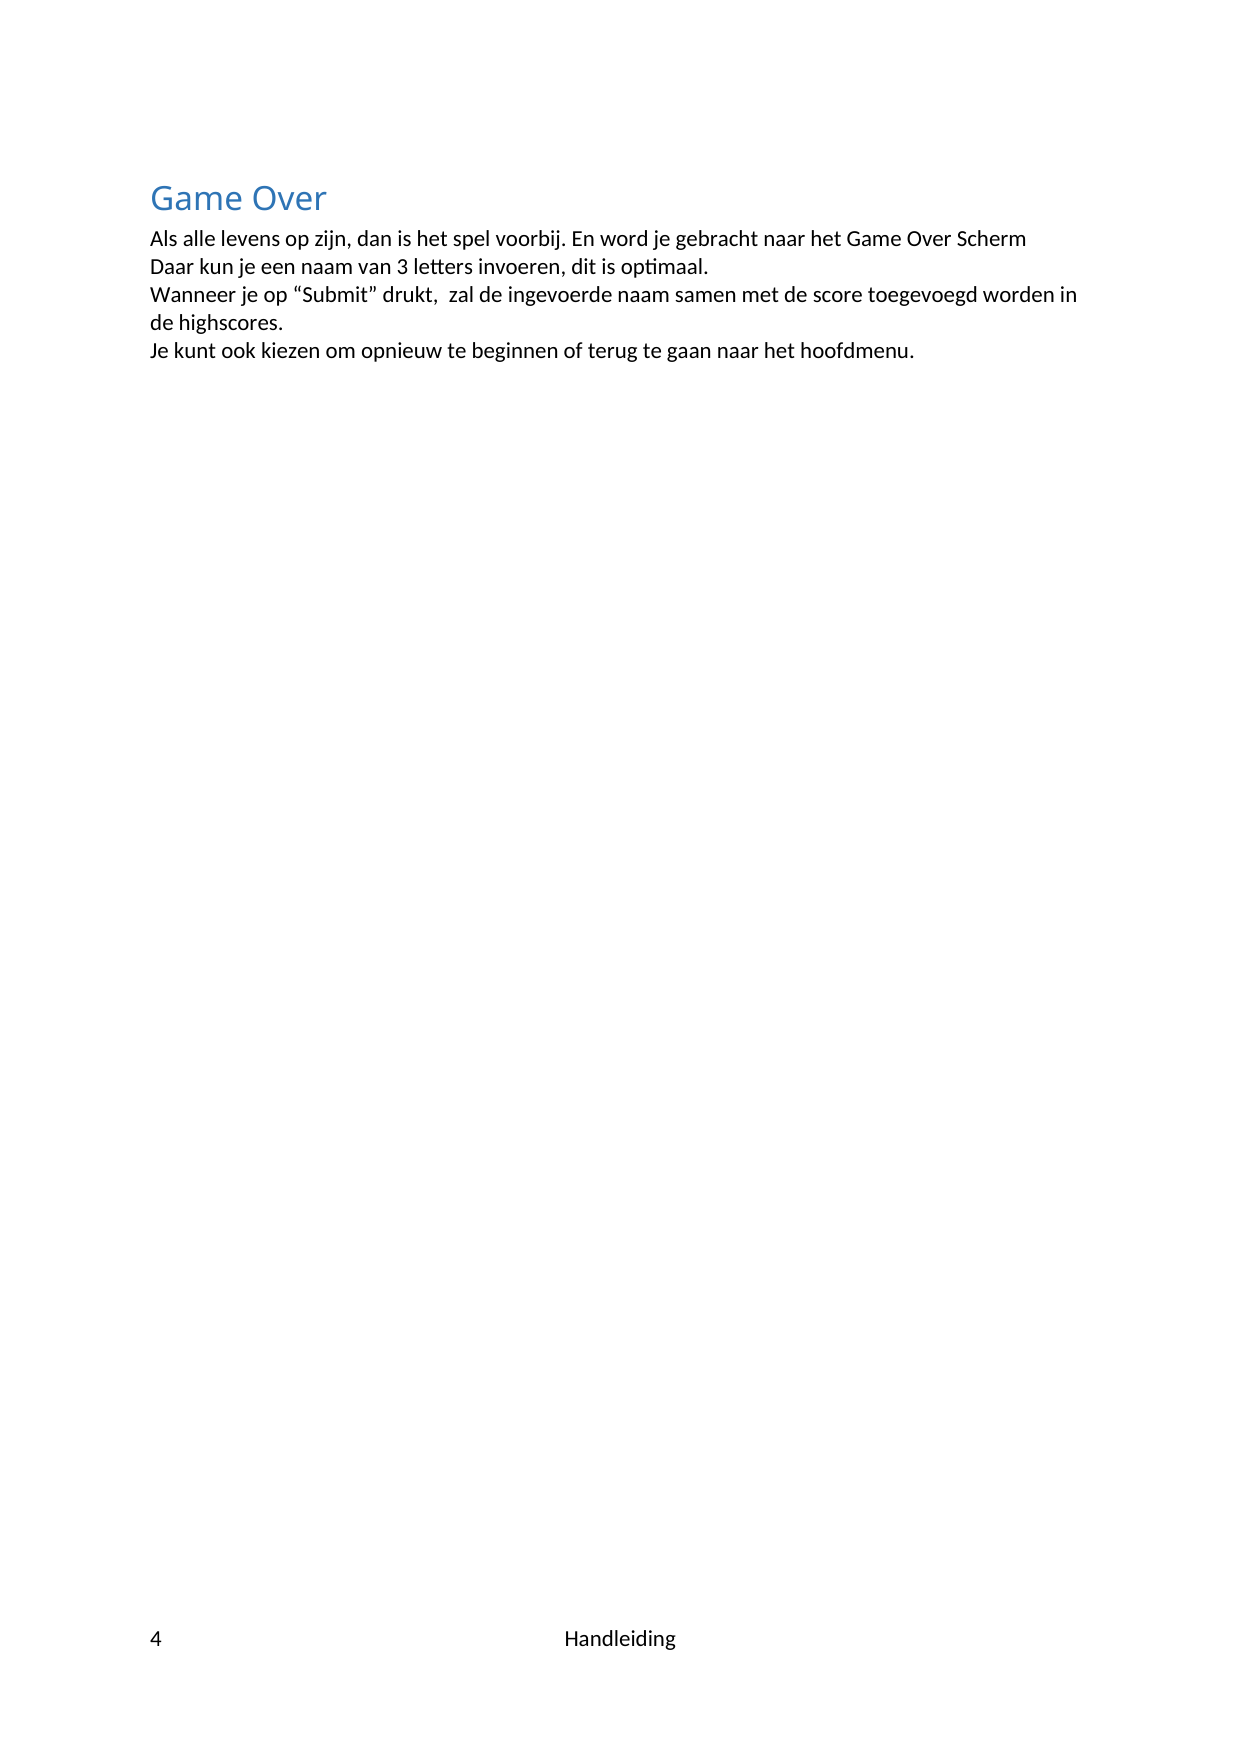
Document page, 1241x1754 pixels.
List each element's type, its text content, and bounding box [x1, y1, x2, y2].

text Als alle levens op zijn, dan is het spel voorbij. En word je gebracht naar het Game Over Scherm Daar kun je een naam van 3 letters invoeren, dit is optimaal. Wanneer je op “Submit” drukt, zal de ingevoerde naam samen met de score toegevoegd worden in de highscores. Je kunt ook kiezen om opnieuw te beginnen of terug te gaan naar het hoofdmenu. [150, 224, 1090, 364]
subtitle Game Over [150, 175, 1090, 220]
